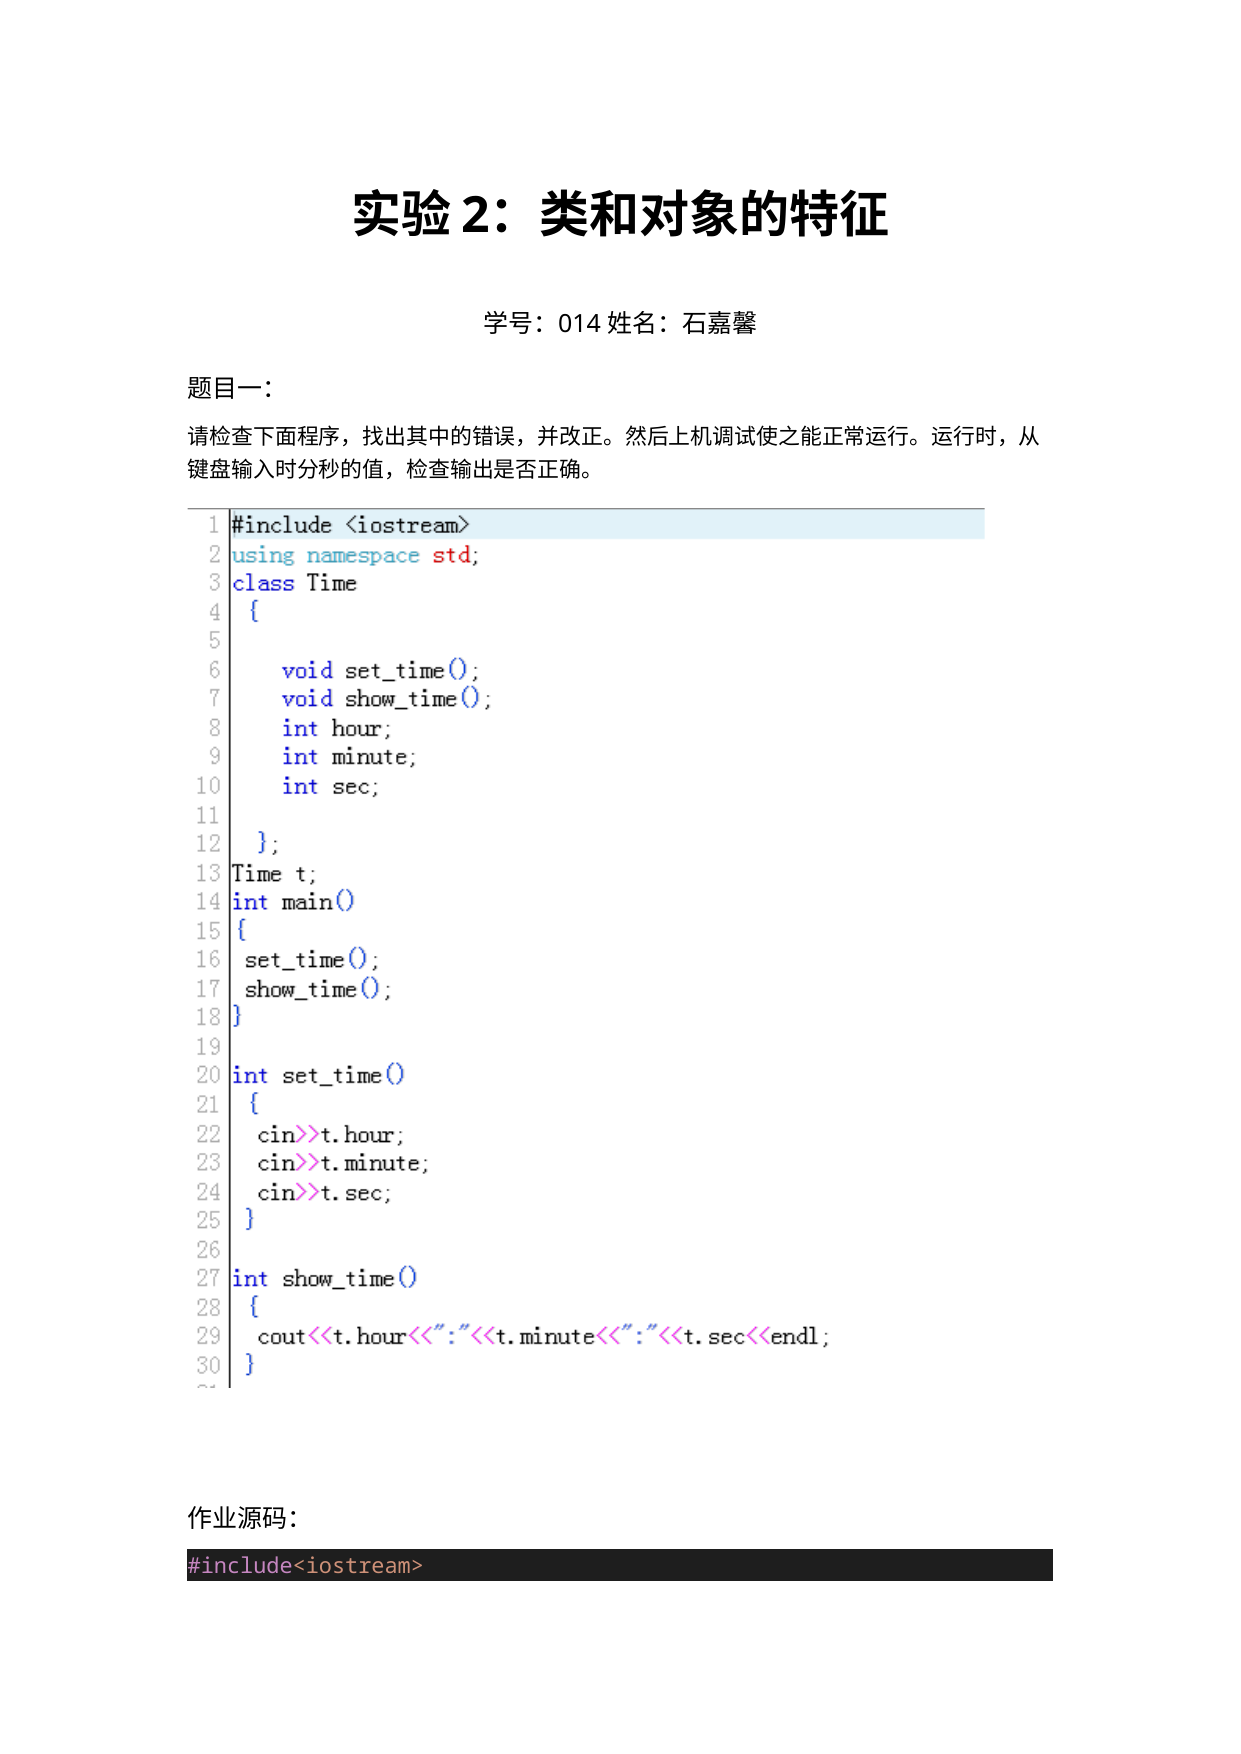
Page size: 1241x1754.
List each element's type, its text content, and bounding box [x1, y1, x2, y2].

text 请检查下面程序，找出其中的错误，并改正。然后上机调试使之能正常运行。运行时，从键盘输入时分秒的值，检查输出是否正确。 [187, 419, 1053, 484]
text 作业源码： [187, 1484, 1053, 1549]
text #include<iostream> [187, 1549, 1053, 1581]
picture [187, 508, 985, 1388]
subtitle 实验2：类和对象的特征 [187, 162, 1053, 259]
text 学号：014 姓名：石嘉馨 [187, 289, 1053, 354]
text 题目一： [187, 354, 1053, 419]
